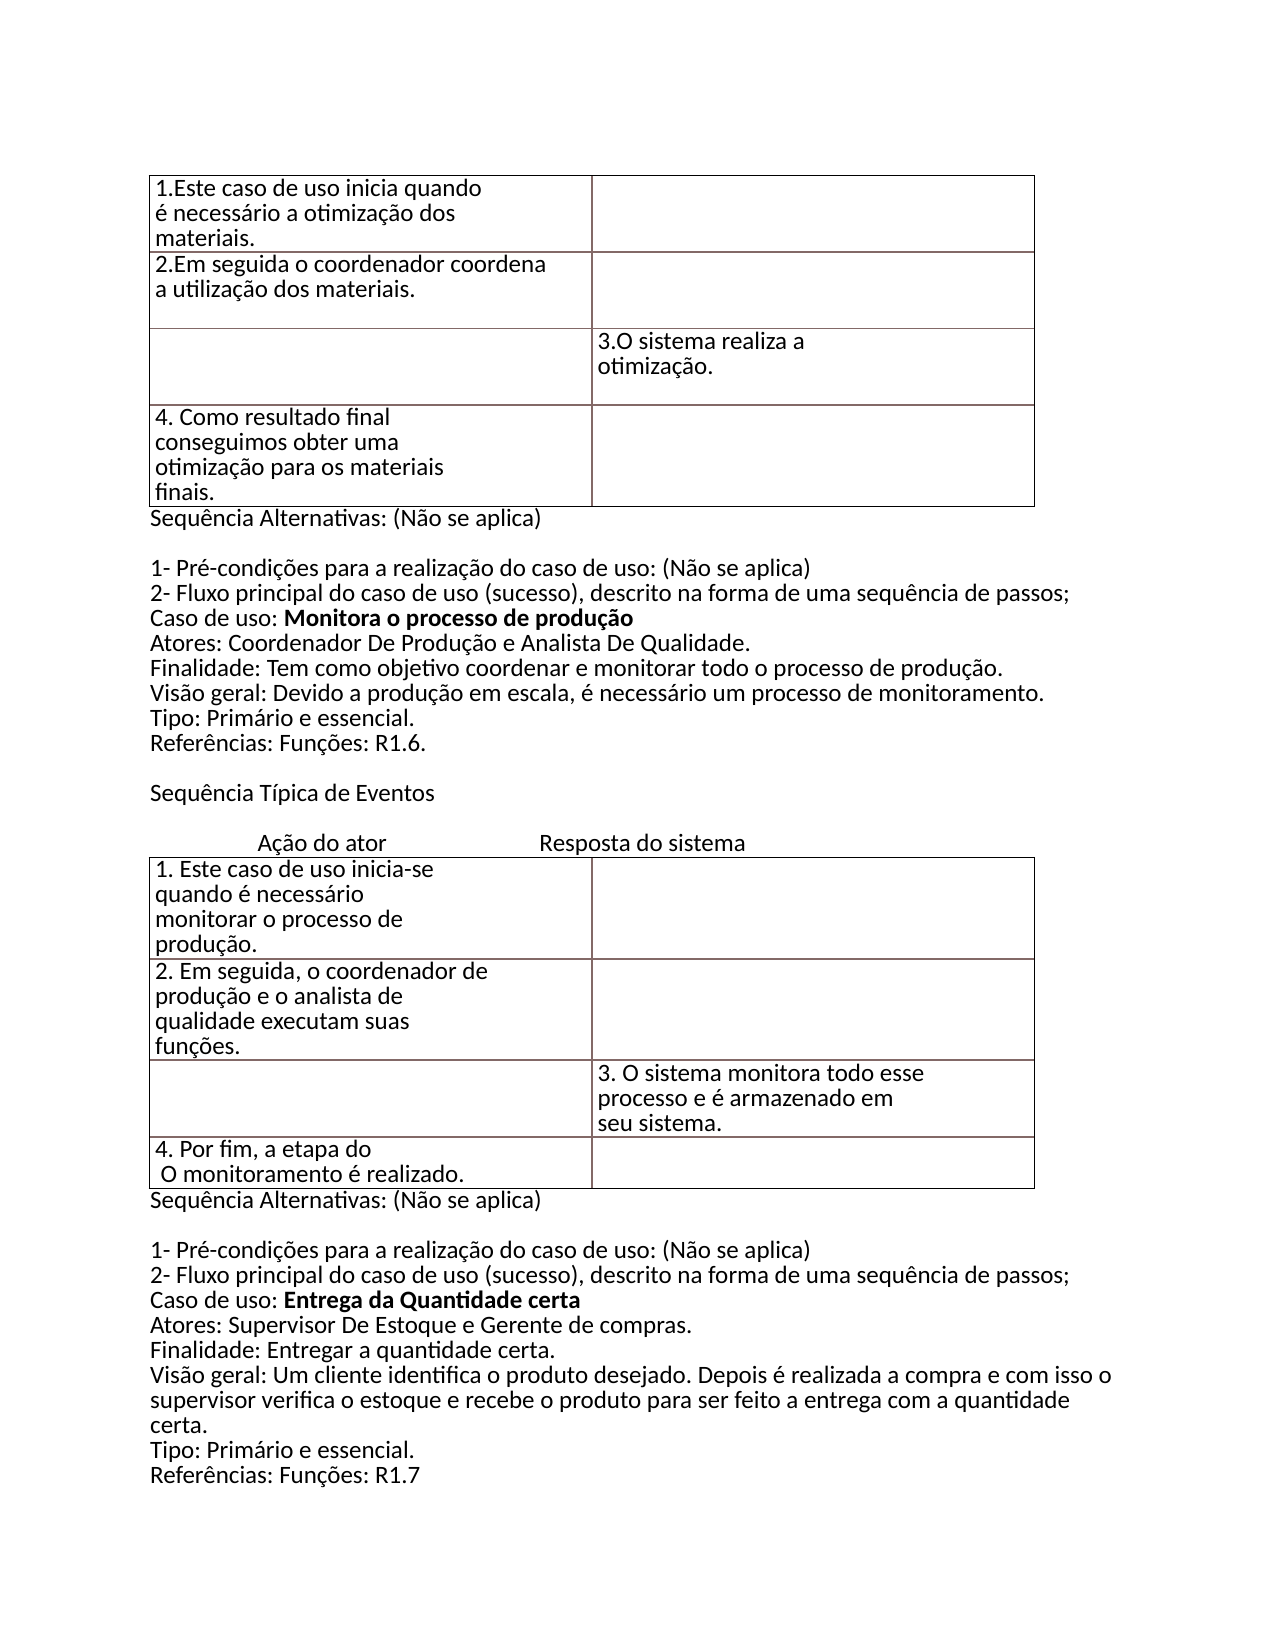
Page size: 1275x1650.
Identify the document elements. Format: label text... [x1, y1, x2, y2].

table_header 1.Este caso de uso inicia quando é necessário a otimização dos materiais. [150, 176, 591, 251]
text Sequência Alternativas: (Não se aplica) [150, 1188, 1125, 1213]
text Tipo: Primário e essencial. [150, 1438, 1125, 1463]
text Atores: Coordenador De Produção e Analista De Qualidade. [150, 632, 1125, 657]
text Visão geral: Um cliente identifica o produto desejado. Depois é realizada a compra e com isso o supervisor verifica o estoque e recebe o produto para ser feito a entrega com a quantidade certa. [150, 1363, 1125, 1438]
text Atores: Supervisor De Estoque e Gerente de compras. [150, 1313, 1125, 1338]
text Ação do ator Resposta do sistema [150, 832, 1125, 857]
text 2- Fluxo principal do caso de uso (sucesso), descrito na forma de uma sequência de passos; [150, 1263, 1125, 1288]
text 1- Pré-condições para a realização do caso de uso: (Não se aplica) [150, 557, 1125, 582]
text Tipo: Primário e essencial. [150, 707, 1125, 732]
text Referências: Funções: R1.6. [150, 732, 1125, 757]
table_cell [593, 253, 1034, 328]
table_header [593, 858, 1034, 958]
table_cell [150, 1061, 591, 1136]
text Referências: Funções: R1.7 [150, 1463, 1125, 1488]
text Caso de uso: Entrega da Quantidade certa [150, 1288, 1125, 1313]
text Caso de uso: Monitora o processo de produção [150, 607, 1125, 632]
table_header 1. Este caso de uso inicia-se quando é necessário monitorar o processo de produção. [150, 858, 591, 958]
text Sequência Típica de Eventos [150, 782, 1125, 807]
table_cell [593, 960, 1034, 1059]
table_cell 4. Por fim, a etapa do O monitoramento é realizado. [150, 1138, 591, 1187]
text Finalidade: Tem como objetivo coordenar e monitorar todo o processo de produção. [150, 657, 1125, 682]
table_cell 4. Como resultado final conseguimos obter uma otimização para os materiais finais. [150, 406, 591, 506]
table_cell [150, 329, 591, 404]
table_cell [593, 406, 1034, 506]
table_cell [593, 1138, 1034, 1187]
table_cell 2.Em seguida o coordenador coordena a utilização dos materiais. [150, 253, 591, 328]
text Visão geral: Devido a produção em escala, é necessário um processo de monitoramento. [150, 682, 1125, 707]
table_header [593, 176, 1034, 251]
table_cell 2. Em seguida, o coordenador de produção e o analista de qualidade executam suas funções. [150, 960, 591, 1059]
text 2- Fluxo principal do caso de uso (sucesso), descrito na forma de uma sequência de passos; [150, 582, 1125, 607]
text Sequência Alternativas: (Não se aplica) [150, 507, 1125, 532]
table_cell 3. O sistema monitora todo esse processo e é armazenado em seu sistema. [593, 1061, 1034, 1136]
text 1- Pré-condições para a realização do caso de uso: (Não se aplica) [150, 1238, 1125, 1263]
table_cell 3.O sistema realiza a otimização. [593, 329, 1034, 404]
text Finalidade: Entregar a quantidade certa. [150, 1338, 1125, 1363]
